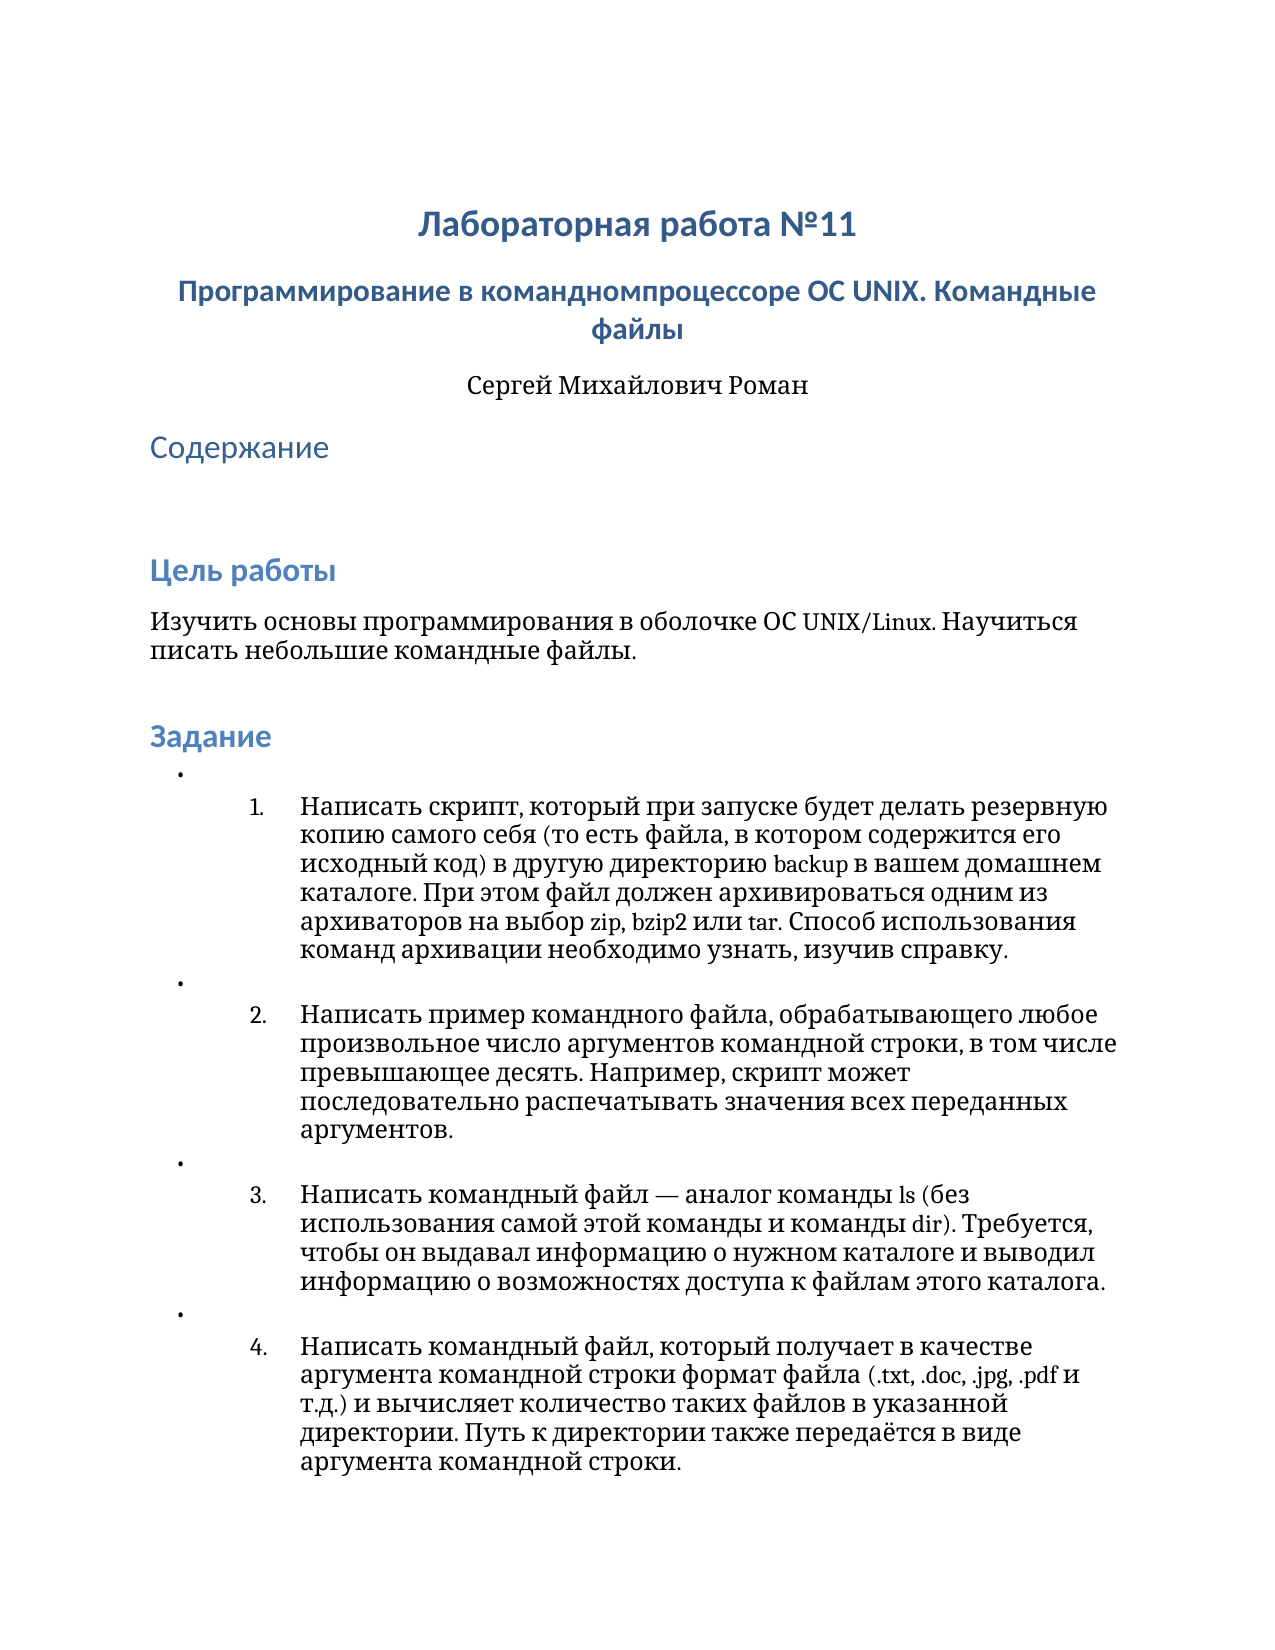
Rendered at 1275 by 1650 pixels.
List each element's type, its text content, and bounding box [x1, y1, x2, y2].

list Написать командный файл, который получает в качестве аргумента командной строки формат файла (.txt, .doc, .jpg, .pdf и т.д.) и вычисляет количество таких файлов в указанной директории. Путь к директории также передаётся в виде аргумента командной строки. [250, 1332, 1125, 1476]
title Лабораторная работа №11 [150, 200, 1125, 246]
list Написать пример командного файла, обрабатывающего любое произвольное число аргументов командной строки, в том числе превышающее десять. Например, скрипт может последовательно распечатывать значения всех переданных аргументов. [250, 1001, 1125, 1145]
list Написать скрипт, который при запуске будет делать резервную копию самого себя (то есть файла, в котором содержится его исходный код) в другую директорию backup в вашем домашнем каталоге. При этом файл должен архивироваться одним из архиваторов на выбор zip, bzip2 или tar. Способ использования команд архивации необходимо узнать, изучив справку. [250, 792, 1125, 965]
list Написать командный файл — аналог команды ls (без использования самой этой команды и команды dir). Требуется, чтобы он выдавал информацию о нужном каталоге и выводил информацию о возможностях доступа к файлам этого каталога. [250, 1181, 1125, 1296]
text Изучить основы программирования в оболочке ОС UNIX/Linux. Научиться писать небольшие командные файлы. [150, 608, 1125, 666]
subtitle Цель работы [150, 548, 1125, 589]
subtitle Программирование в командномпроцессоре ОС UNIX. Командные файлы [150, 271, 1125, 347]
text Сергей Михайлович Роман [150, 372, 1125, 401]
subtitle Задание [150, 716, 1125, 756]
